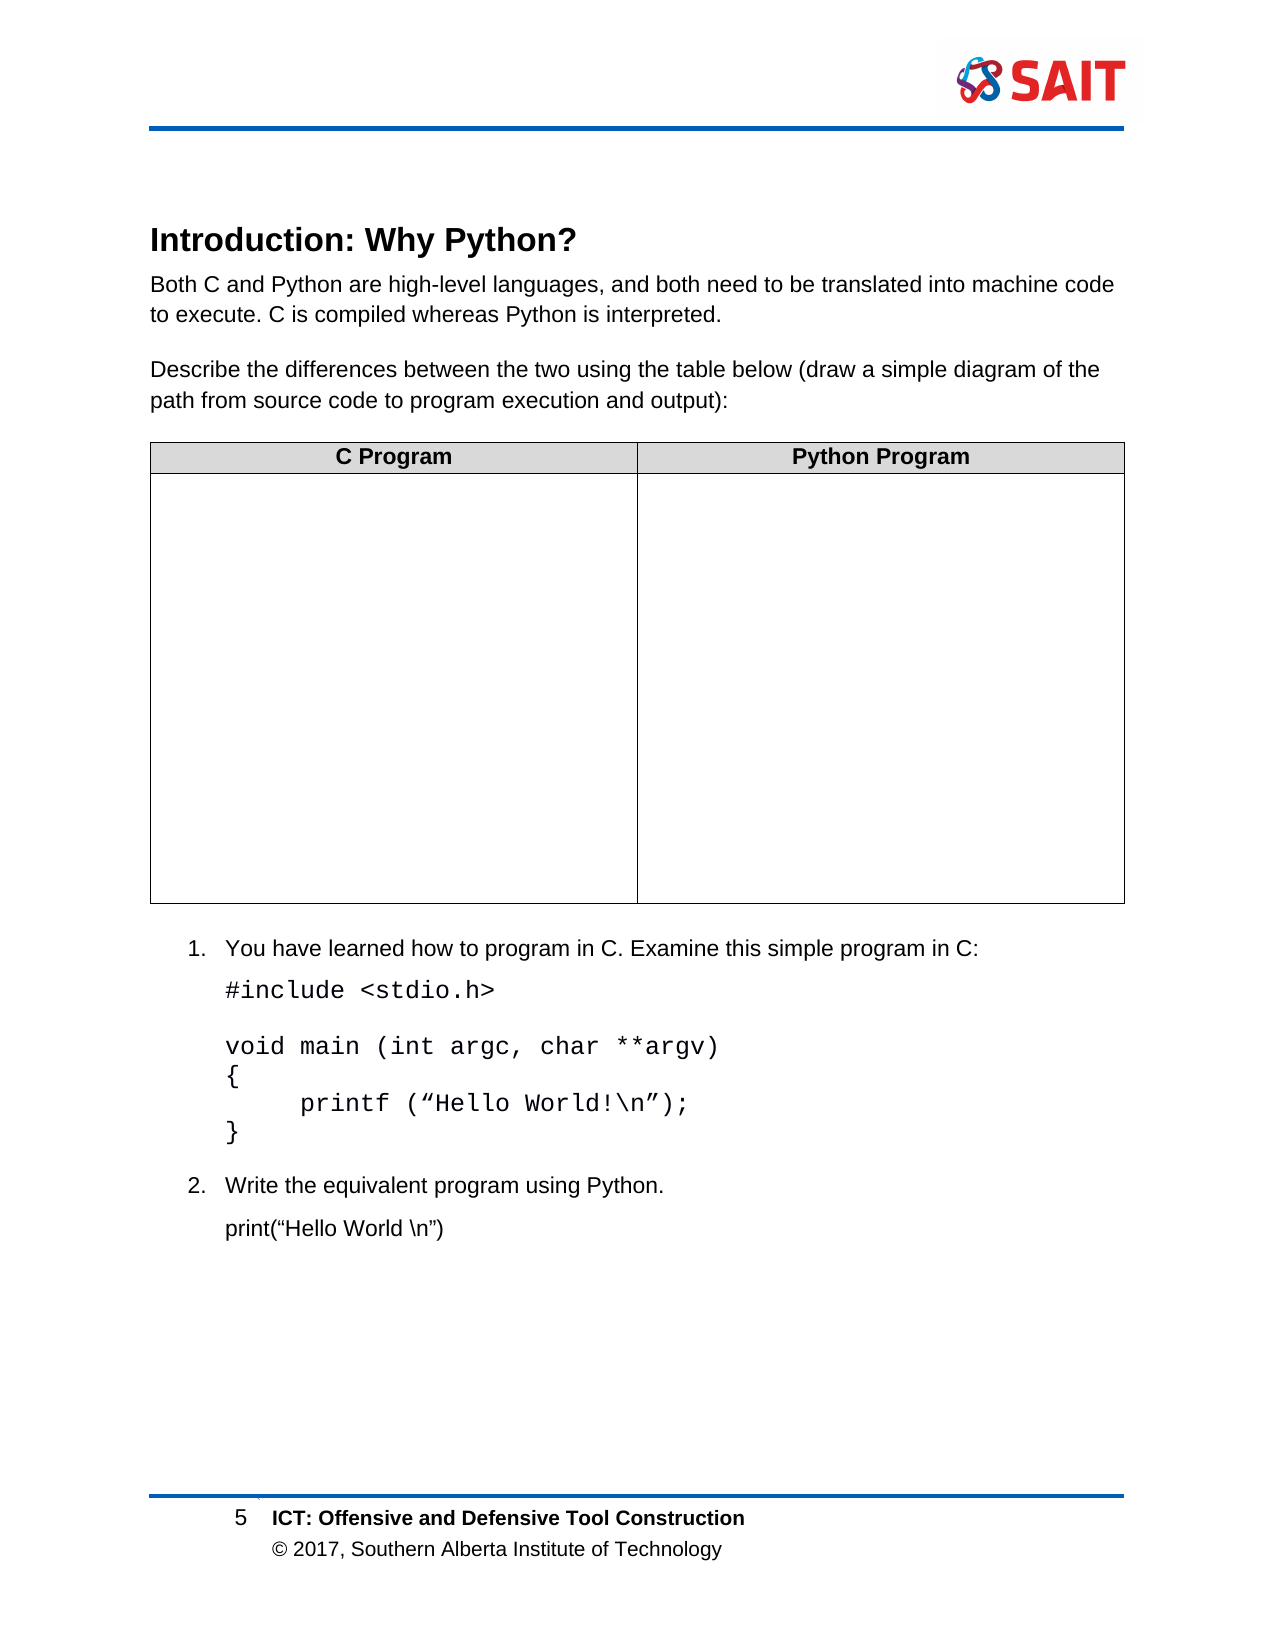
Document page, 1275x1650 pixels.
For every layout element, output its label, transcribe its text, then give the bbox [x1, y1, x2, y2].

text Describe the differences between the two using the table below (draw a simple diagram of the path from source code to program execution and output): [150, 356, 1125, 413]
table_header C Program [151, 443, 637, 473]
text Both C and Python are high-level languages, and both need to be translated into machine code to execute. C is compiled whereas Python is interpreted. [150, 271, 1125, 327]
table_cell [638, 474, 1124, 903]
table_header Python Program [638, 443, 1124, 473]
text } [225, 1119, 1125, 1147]
text { [225, 1062, 1125, 1091]
text printf (“Hello World!\n”); [225, 1091, 1125, 1119]
table_cell [151, 474, 637, 903]
text void main (int argc, char **argv) [225, 1034, 1125, 1062]
picture [937, 37, 1145, 123]
text print(“Hello World \n”) [150, 1215, 1125, 1241]
text #include <stdio.h> [225, 977, 1125, 1006]
list You have learned how to program in C. Examine this simple program in C: [187, 934, 1125, 961]
subtitle Introduction: Why Python? [150, 220, 1125, 258]
list Write the equivalent program using Python. [187, 1172, 1125, 1198]
